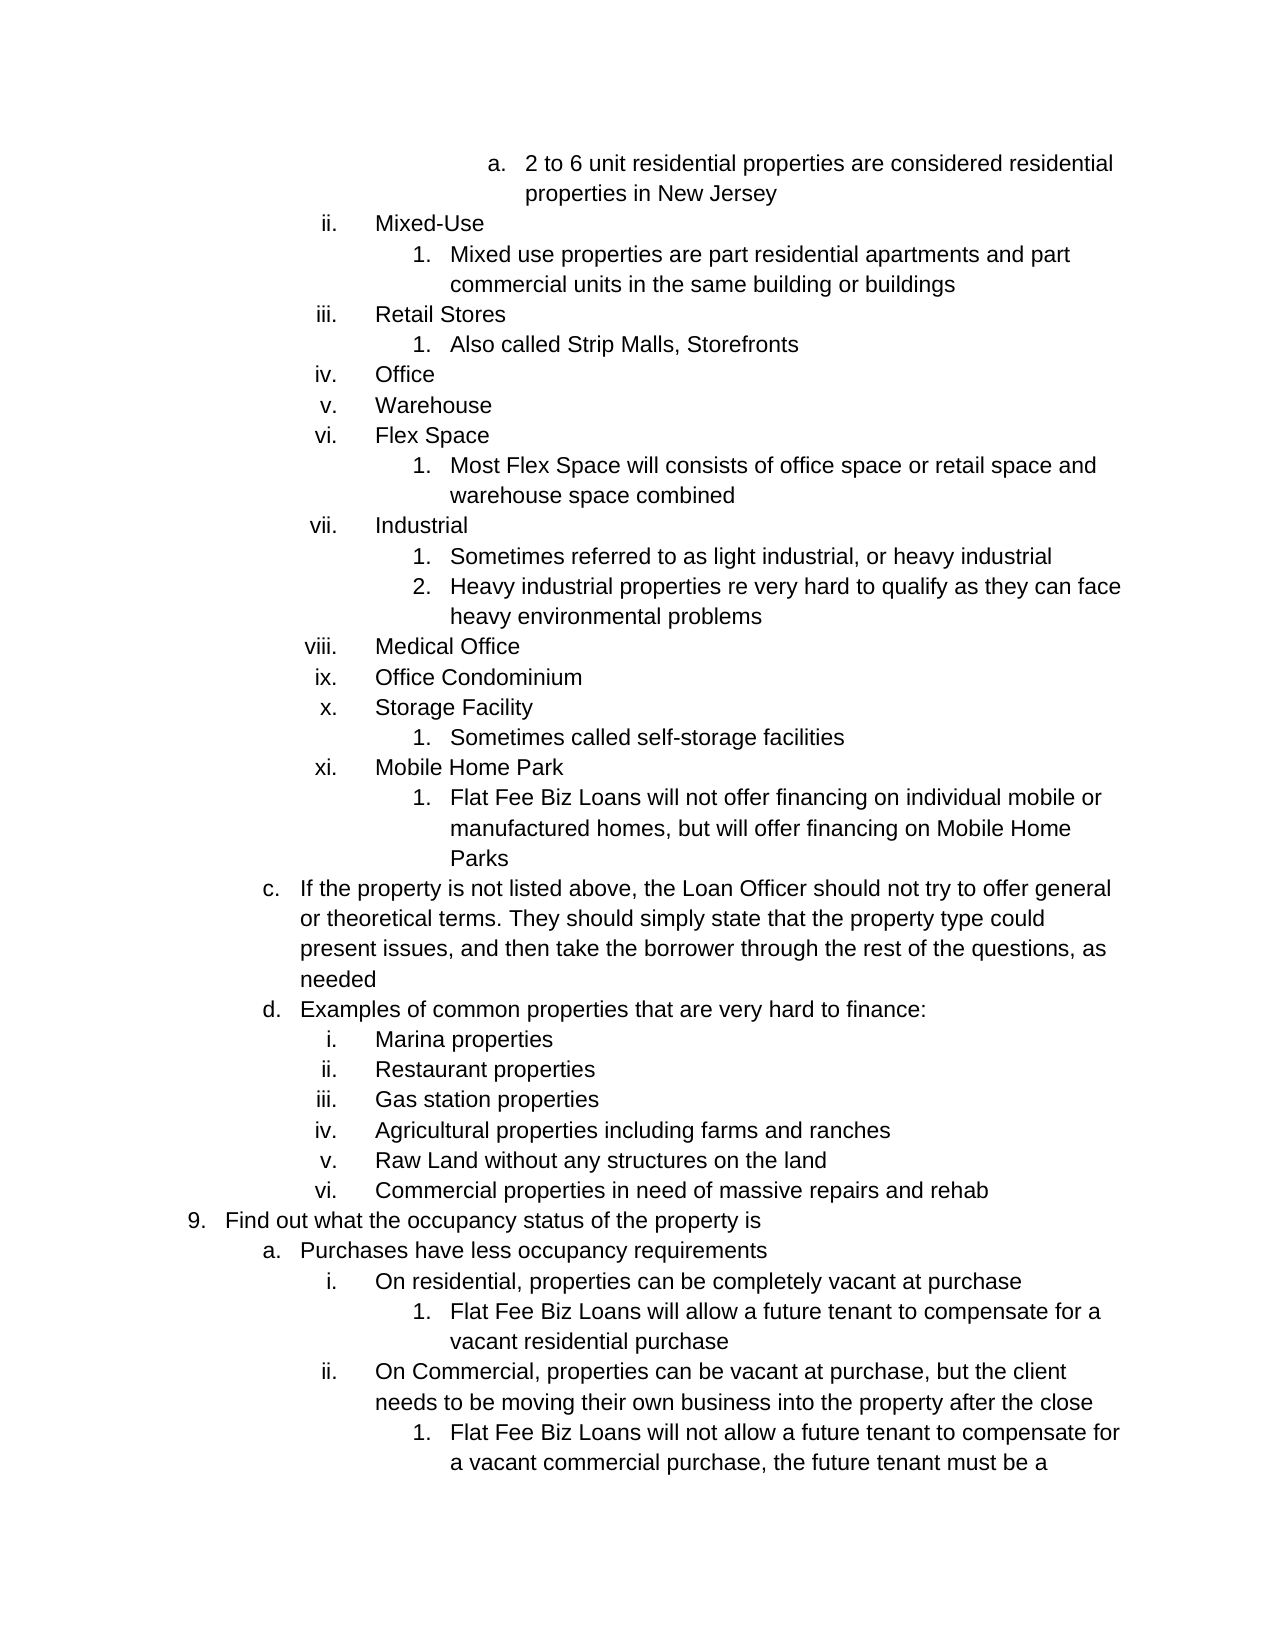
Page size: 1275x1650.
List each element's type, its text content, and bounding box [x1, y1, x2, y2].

list Medical Office [337, 633, 1125, 660]
list Agricultural properties including farms and ranches [337, 1117, 1125, 1143]
list Find out what the occupancy status of the property is [187, 1207, 1125, 1234]
list Gas station properties [337, 1086, 1125, 1113]
list Restaurant properties [337, 1056, 1125, 1083]
list 2 to 6 unit residential properties are considered residential properties in New Jersey [487, 150, 1125, 207]
list If the property is not listed above, the Loan Officer should not try to offer general or theoretical terms. They should simply state that the property type could present issues, and then take the borrower through the rest of the questions, as needed [262, 875, 1125, 992]
list Examples of common properties that are very hard to finance: [262, 996, 1125, 1022]
list On Commercial, properties can be vacant at purchase, but the client needs to be moving their own business into the property after the close [337, 1358, 1125, 1415]
list Flat Fee Biz Loans will allow a future tenant to compensate for a vacant residential purchase [412, 1298, 1125, 1354]
list Retail Stores [337, 301, 1125, 327]
list Marina properties [337, 1026, 1125, 1052]
list Mobile Home Park [337, 754, 1125, 781]
list Also called Strip Malls, Storefronts [412, 331, 1125, 358]
list Most Flex Space will consists of office space or retail space and warehouse space combined [412, 452, 1125, 509]
list Office [337, 361, 1125, 388]
list Heavy industrial properties re very hard to qualify as they can face heavy environmental problems [412, 573, 1125, 629]
list Commercial properties in need of massive repairs and rehab [337, 1177, 1125, 1203]
list Flat Fee Biz Loans will not offer financing on individual mobile or manufactured homes, but will offer financing on Mobile Home Parks [412, 784, 1125, 871]
list Industrial [337, 512, 1125, 539]
list Sometimes called self-storage facilities [412, 724, 1125, 750]
list Raw Land without any structures on the land [337, 1147, 1125, 1173]
list Mixed use properties are part residential apartments and part commercial units in the same building or buildings [412, 241, 1125, 297]
list Flex Space [337, 422, 1125, 448]
list Mixed-Use [337, 210, 1125, 237]
list Purchases have less occupancy requirements [262, 1237, 1125, 1264]
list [412, 1419, 1125, 1475]
list Sometimes referred to as light industrial, or heavy industrial [412, 543, 1125, 569]
list Warehouse [337, 392, 1125, 418]
list On residential, properties can be completely vacant at purchase [337, 1268, 1125, 1294]
list Storage Facility [337, 694, 1125, 720]
list Office Condominium [337, 663, 1125, 690]
